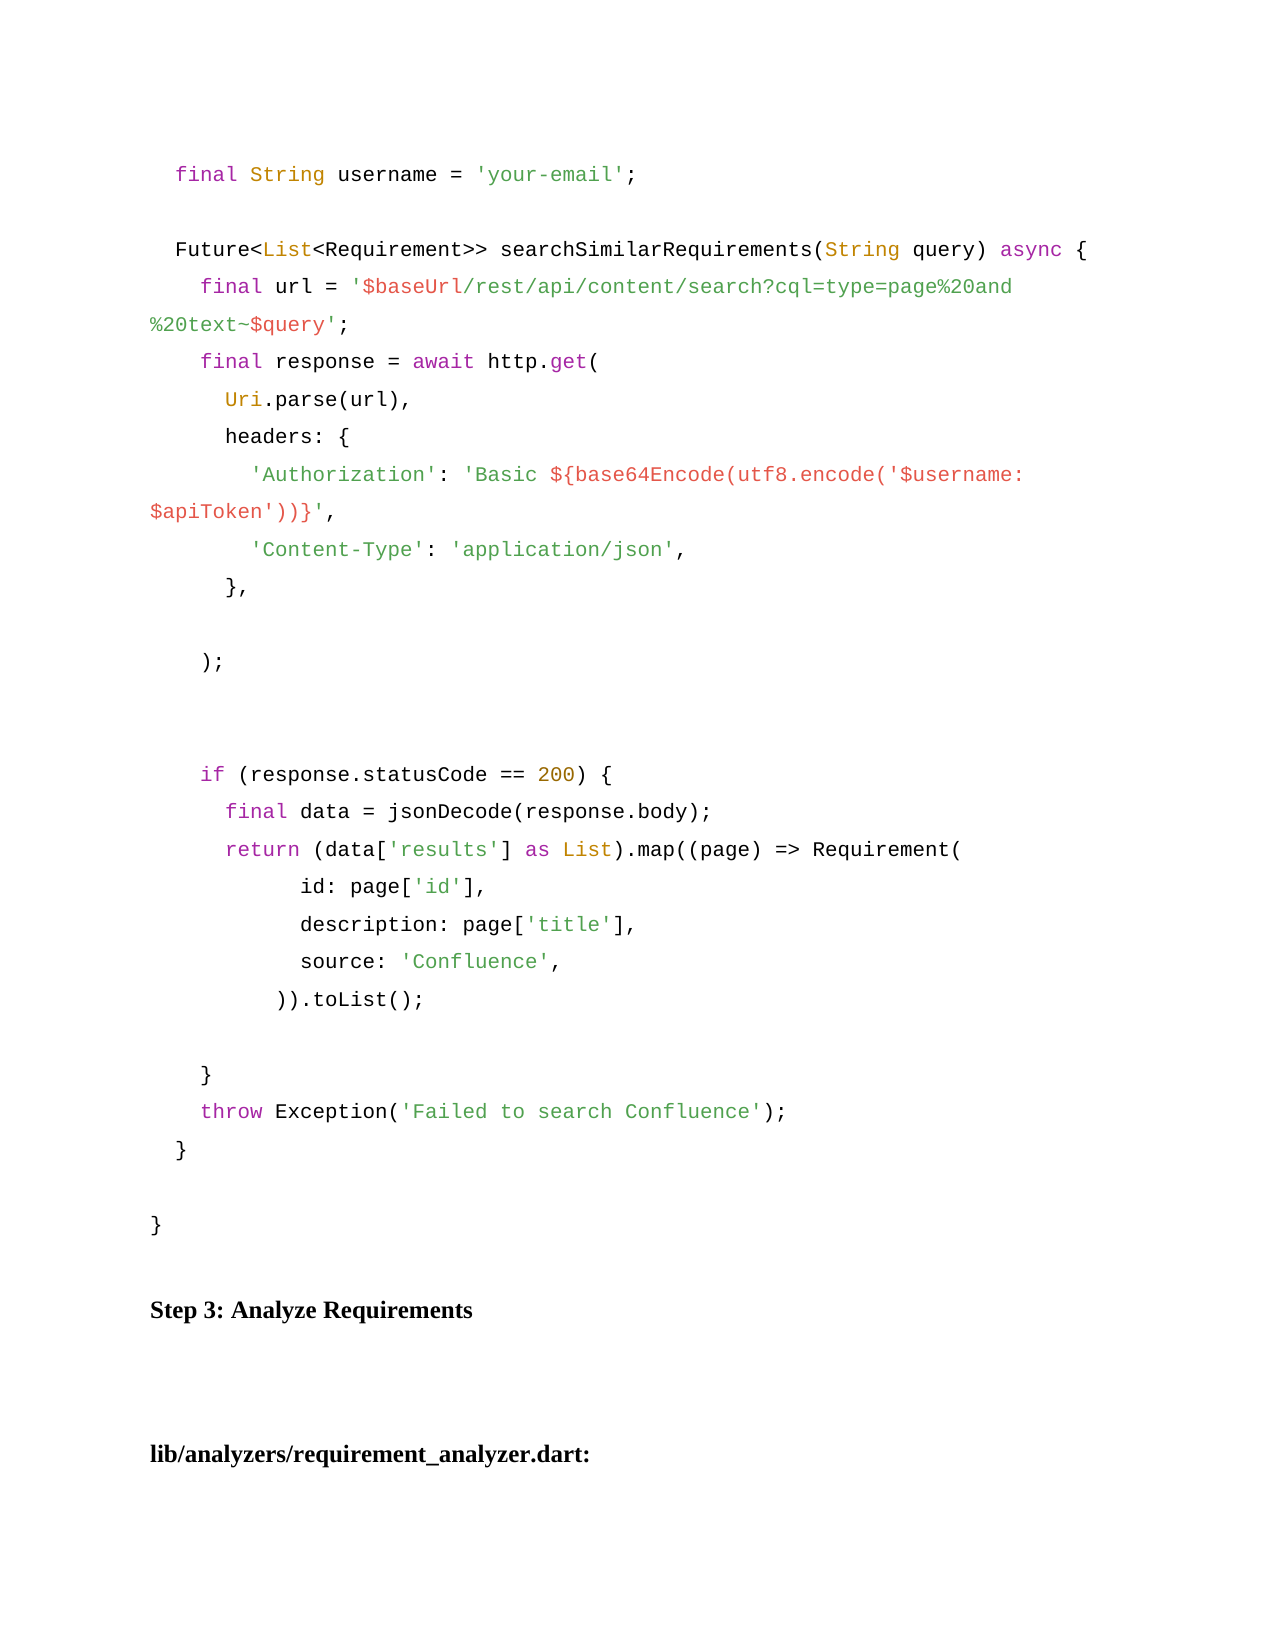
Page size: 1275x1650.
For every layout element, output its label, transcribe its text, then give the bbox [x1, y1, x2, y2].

text return (data['results'] as List).map((page) => Requirement( [150, 825, 1125, 862]
text description: page['title'], [150, 900, 1125, 937]
text } [150, 1125, 1125, 1162]
text lib/analyzers/requirement_analyzer.dart: [150, 1439, 1125, 1468]
text }, [150, 562, 1125, 600]
text )).toList(); [150, 975, 1125, 1012]
text 'Authorization': 'Basic ${base64Encode(utf8.encode('$username:$apiToken'))}', [150, 450, 1125, 525]
text final String username = 'your-email'; [150, 150, 1125, 187]
text final response = await http.get( [150, 337, 1125, 375]
text } [150, 1162, 1125, 1237]
text throw Exception('Failed to search Confluence'); [150, 1087, 1125, 1125]
text ); [150, 600, 1125, 675]
text Step 3: Analyze Requirements [150, 1295, 1125, 1324]
text Uri.parse(url), [150, 375, 1125, 412]
text final url = '$baseUrl/rest/api/content/search?cql=type=page%20and%20text~$query'; [150, 262, 1125, 337]
text Future<List<Requirement>> searchSimilarRequirements(String query) async { [150, 225, 1125, 262]
text final data = jsonDecode(response.body); [150, 787, 1125, 825]
text } [150, 1012, 1125, 1087]
text 'Content-Type': 'application/json', [150, 525, 1125, 562]
text id: page['id'], [150, 862, 1125, 900]
text if (response.statusCode == 200) { [150, 750, 1125, 787]
text headers: { [150, 412, 1125, 450]
text source: 'Confluence', [150, 937, 1125, 975]
